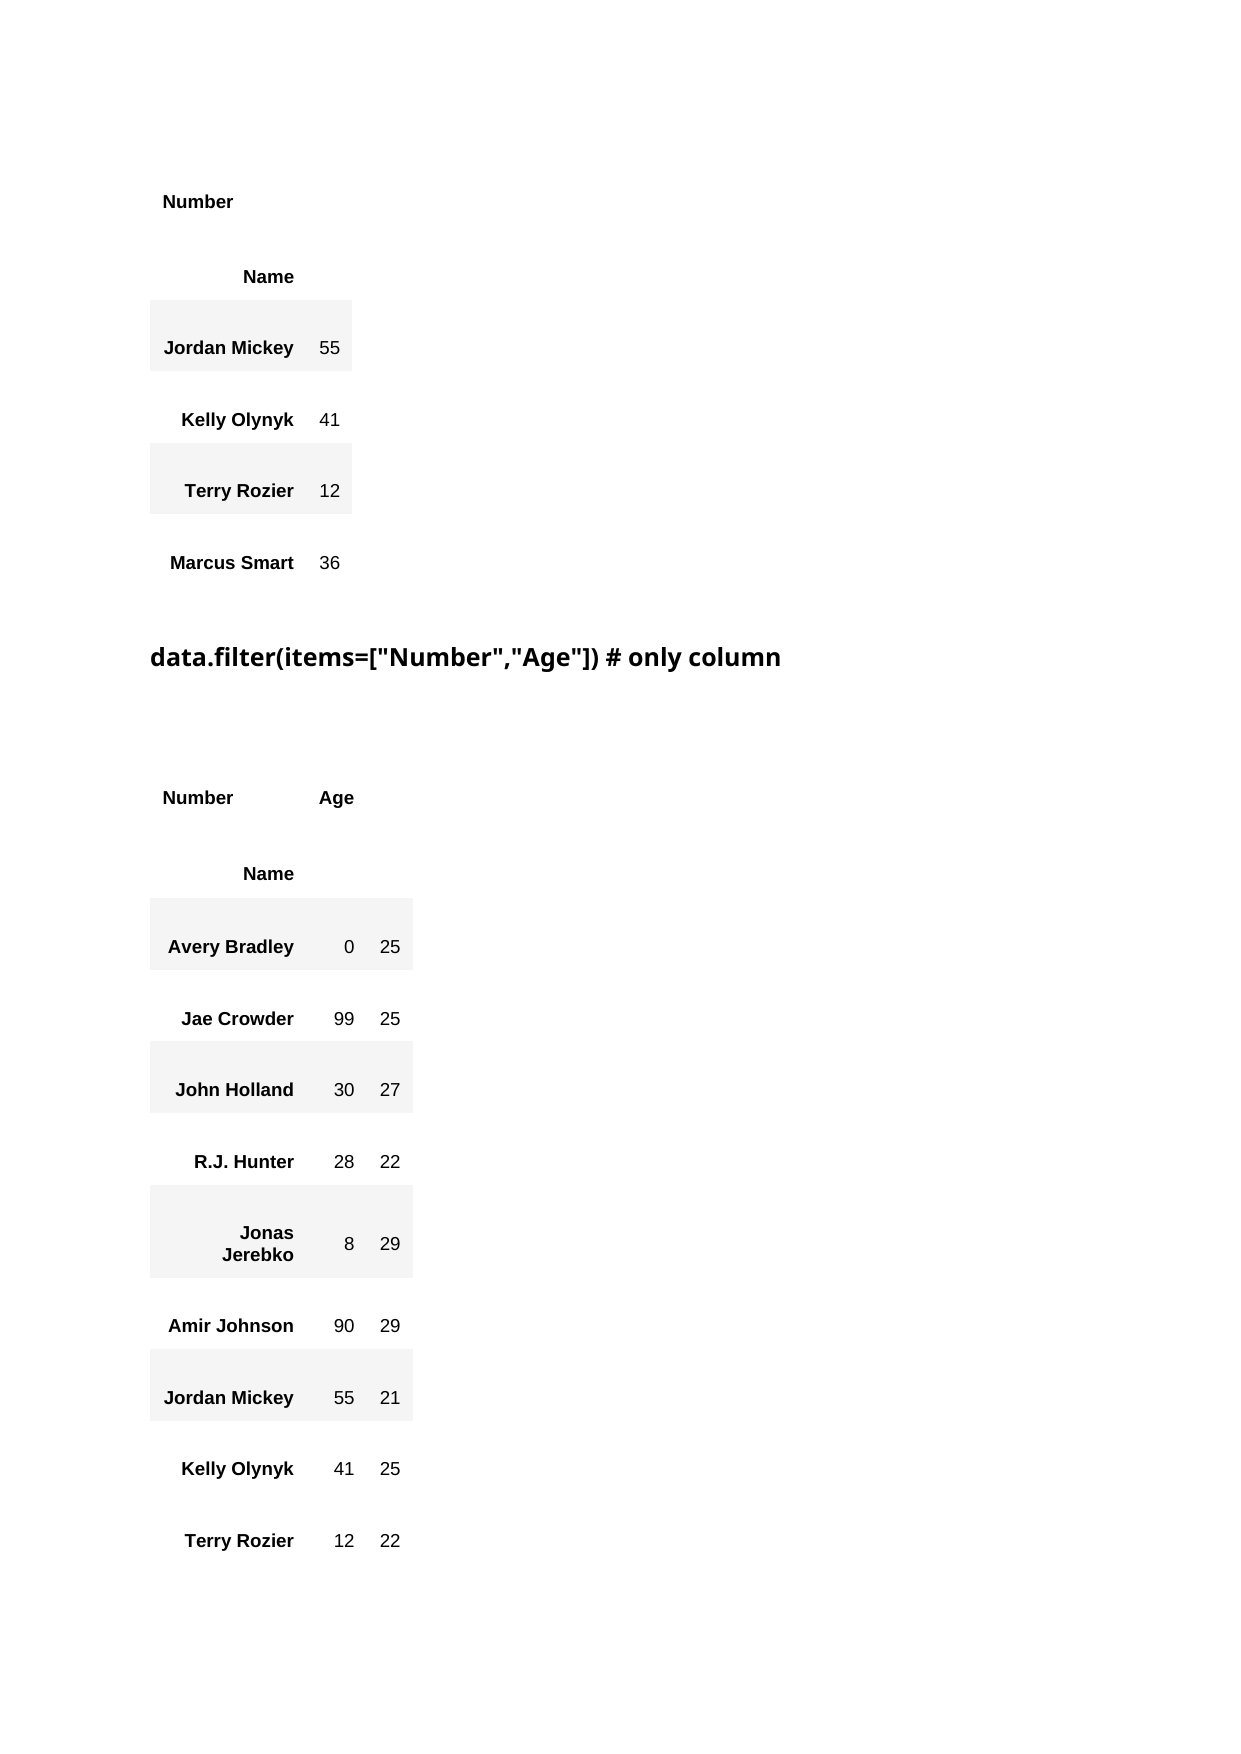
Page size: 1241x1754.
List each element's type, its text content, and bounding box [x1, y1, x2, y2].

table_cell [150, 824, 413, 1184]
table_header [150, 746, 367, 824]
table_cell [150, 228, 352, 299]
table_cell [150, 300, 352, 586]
text data.filter(items=["Number","Age"]) # only column [150, 639, 1090, 673]
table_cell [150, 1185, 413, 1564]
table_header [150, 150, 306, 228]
